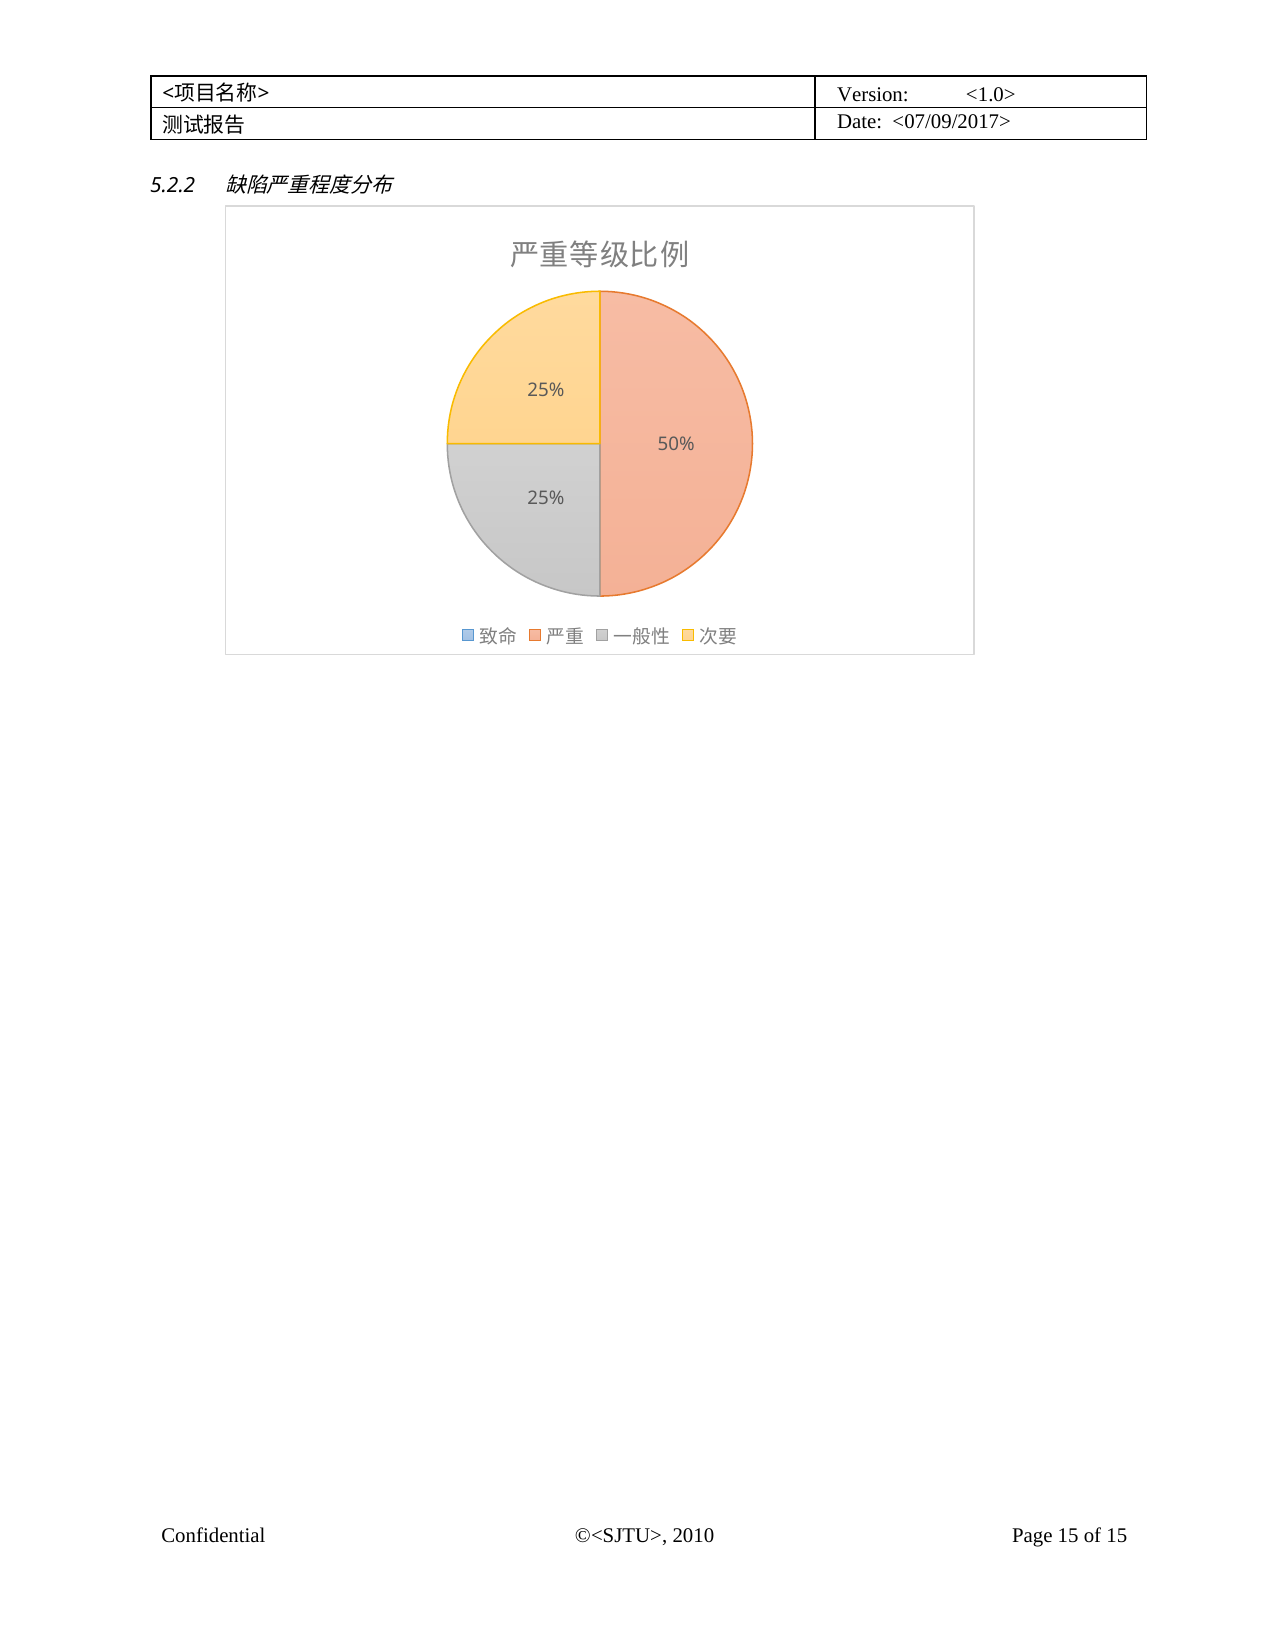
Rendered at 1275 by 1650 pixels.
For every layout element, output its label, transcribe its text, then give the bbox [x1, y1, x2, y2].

subtitle 缺陷严重程度分布 [150, 169, 1125, 199]
